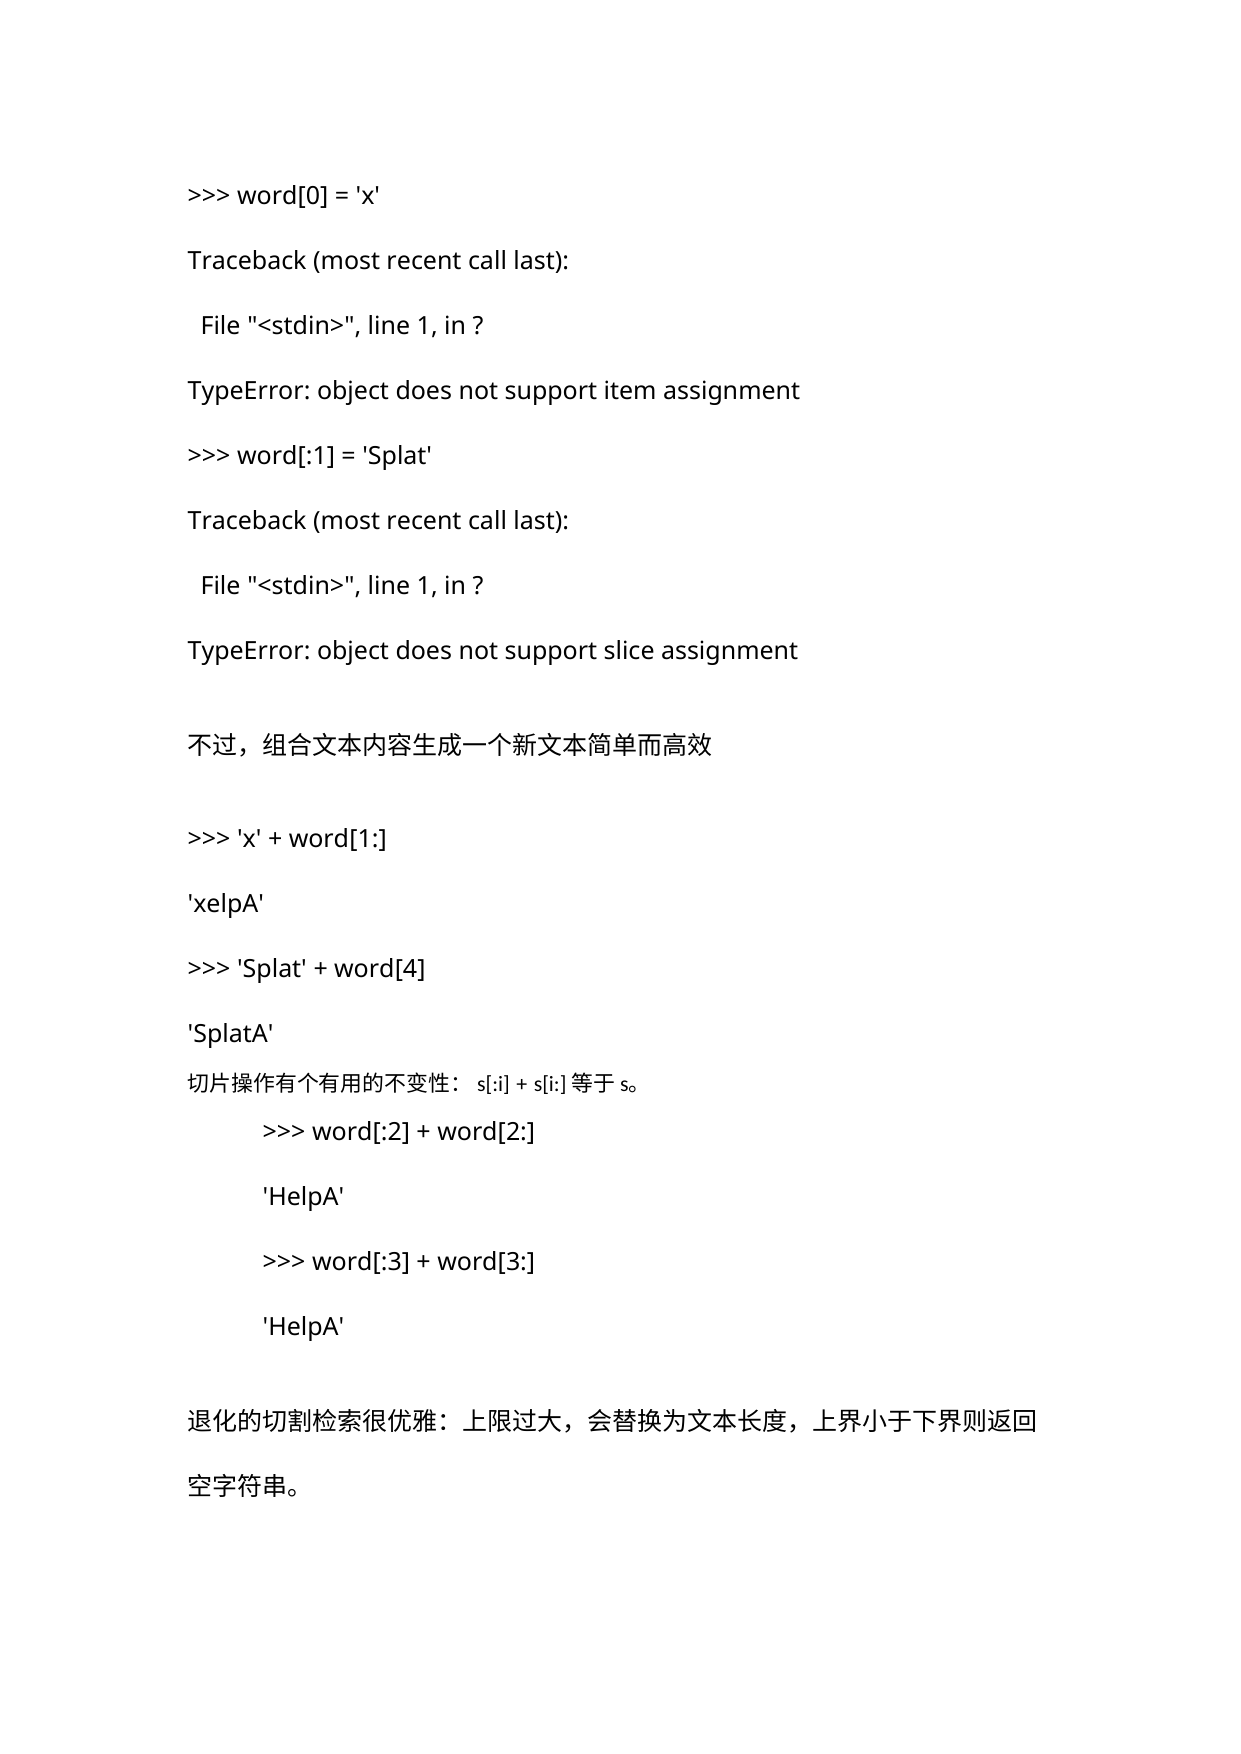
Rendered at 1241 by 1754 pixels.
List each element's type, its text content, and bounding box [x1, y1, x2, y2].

text TypeError: object does not support item assignment [187, 357, 1053, 422]
text >>> word[:1] = 'Splat' [187, 422, 1053, 487]
text File "<stdin>", line 1, in ? [187, 552, 1053, 617]
text 不过，组合文本内容生成一个新文本简单而高效 [187, 711, 1053, 776]
text >>> 'Splat' + word[4] [187, 935, 1053, 1000]
text Traceback (most recent call last): [187, 227, 1053, 292]
text >>> 'x' + word[1:] [187, 805, 1053, 870]
text TypeError: object does not support slice assignment [187, 617, 1053, 682]
text File "<stdin>", line 1, in ? [187, 292, 1053, 357]
text 退化的切割检索很优雅：上限过大，会替换为文本长度，上界小于下界则返回空字符串。 [187, 1387, 1053, 1517]
text 'xelpA' [187, 870, 1053, 935]
text 'SplatA' [187, 1000, 1053, 1065]
text >>> word[0] = 'x' [187, 162, 1053, 227]
text 切片操作有个有用的不变性： s[:i] + s[i:] 等于 s。 [187, 1065, 1053, 1098]
text >>> word[:2] + word[2:] [262, 1098, 1053, 1163]
text 'HelpA' [262, 1163, 1053, 1228]
text >>> word[:3] + word[3:] [262, 1228, 1053, 1293]
text Traceback (most recent call last): [187, 487, 1053, 552]
text 'HelpA' [262, 1293, 1053, 1358]
